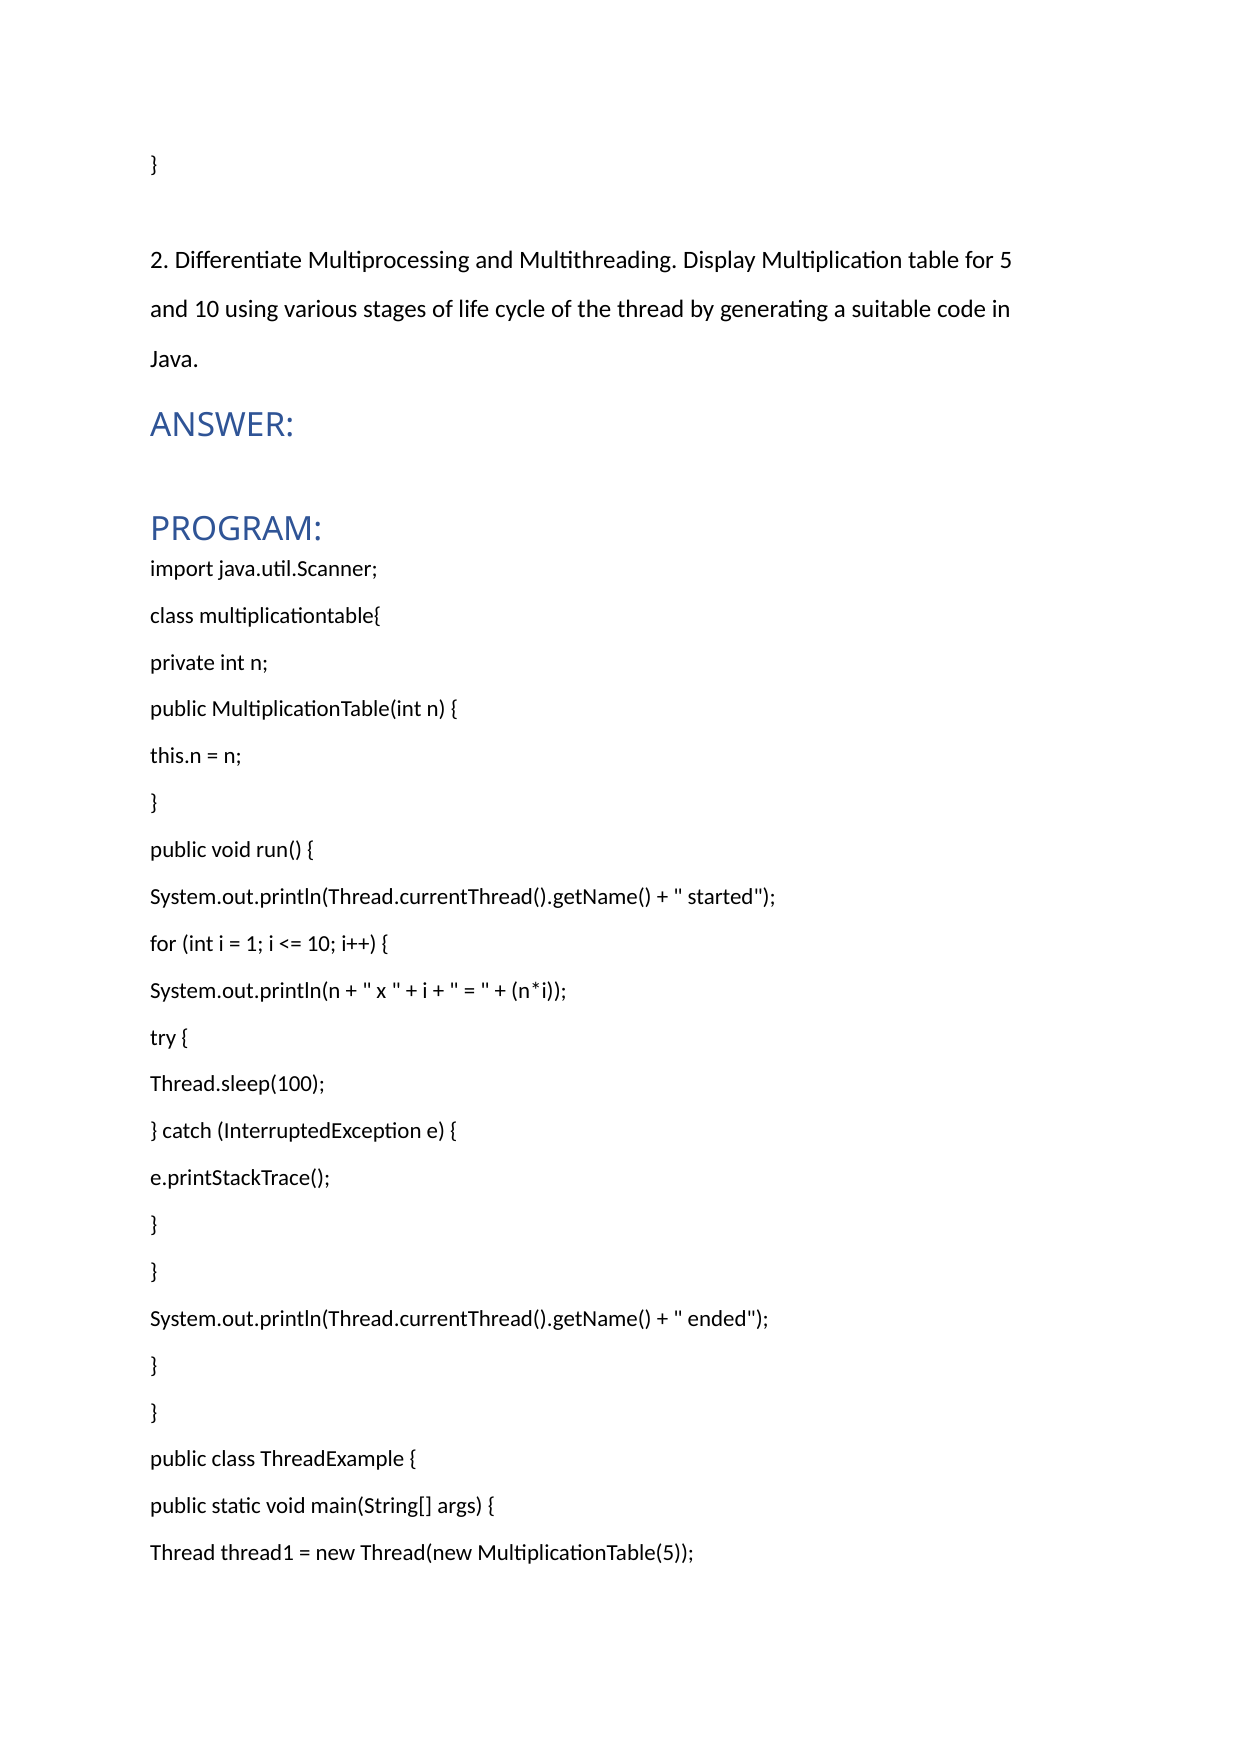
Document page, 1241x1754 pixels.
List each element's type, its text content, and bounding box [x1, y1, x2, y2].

text private int n; [150, 648, 1090, 676]
text and 10 using various stages of life cycle of the thread by generating a suitable code in [150, 293, 1090, 324]
subtitle ANSWER: [150, 401, 1090, 446]
text for (int i = 1; i <= 10; i++) { [150, 929, 1090, 957]
text 2. Differentiate Multiprocessing and Multithreading. Display Multiplication table for 5 [150, 244, 1090, 274]
text public void run() { [150, 835, 1090, 863]
text try { [150, 1023, 1090, 1051]
text } [150, 1351, 1090, 1379]
text } [150, 1210, 1090, 1238]
text System.out.println(n + " x " + i + " = " + (n*i)); [150, 976, 1090, 1004]
text } [150, 1398, 1090, 1426]
text e.printStackTrace(); [150, 1163, 1090, 1191]
text import java.util.Scanner; [150, 554, 1090, 582]
text System.out.println(Thread.currentThread().getName() + " ended"); [150, 1304, 1090, 1332]
text } [150, 1257, 1090, 1285]
text System.out.println(Thread.currentThread().getName() + " started"); [150, 882, 1090, 910]
text Thread thread1 = new Thread(new MultiplicationTable(5)); [150, 1538, 1090, 1566]
text this.n = n; [150, 741, 1090, 769]
text } [150, 150, 1090, 178]
text Java. [150, 343, 1090, 373]
text } catch (InterruptedException e) { [150, 1116, 1090, 1144]
text } [150, 788, 1090, 816]
text class multiplicationtable{ [150, 601, 1090, 629]
text Thread.sleep(100); [150, 1069, 1090, 1098]
text public static void main(String[] args) { [150, 1491, 1090, 1519]
text public class ThreadExample { [150, 1444, 1090, 1473]
text public MultiplicationTable(int n) { [150, 694, 1090, 723]
subtitle PROGRAM: [150, 505, 1090, 550]
